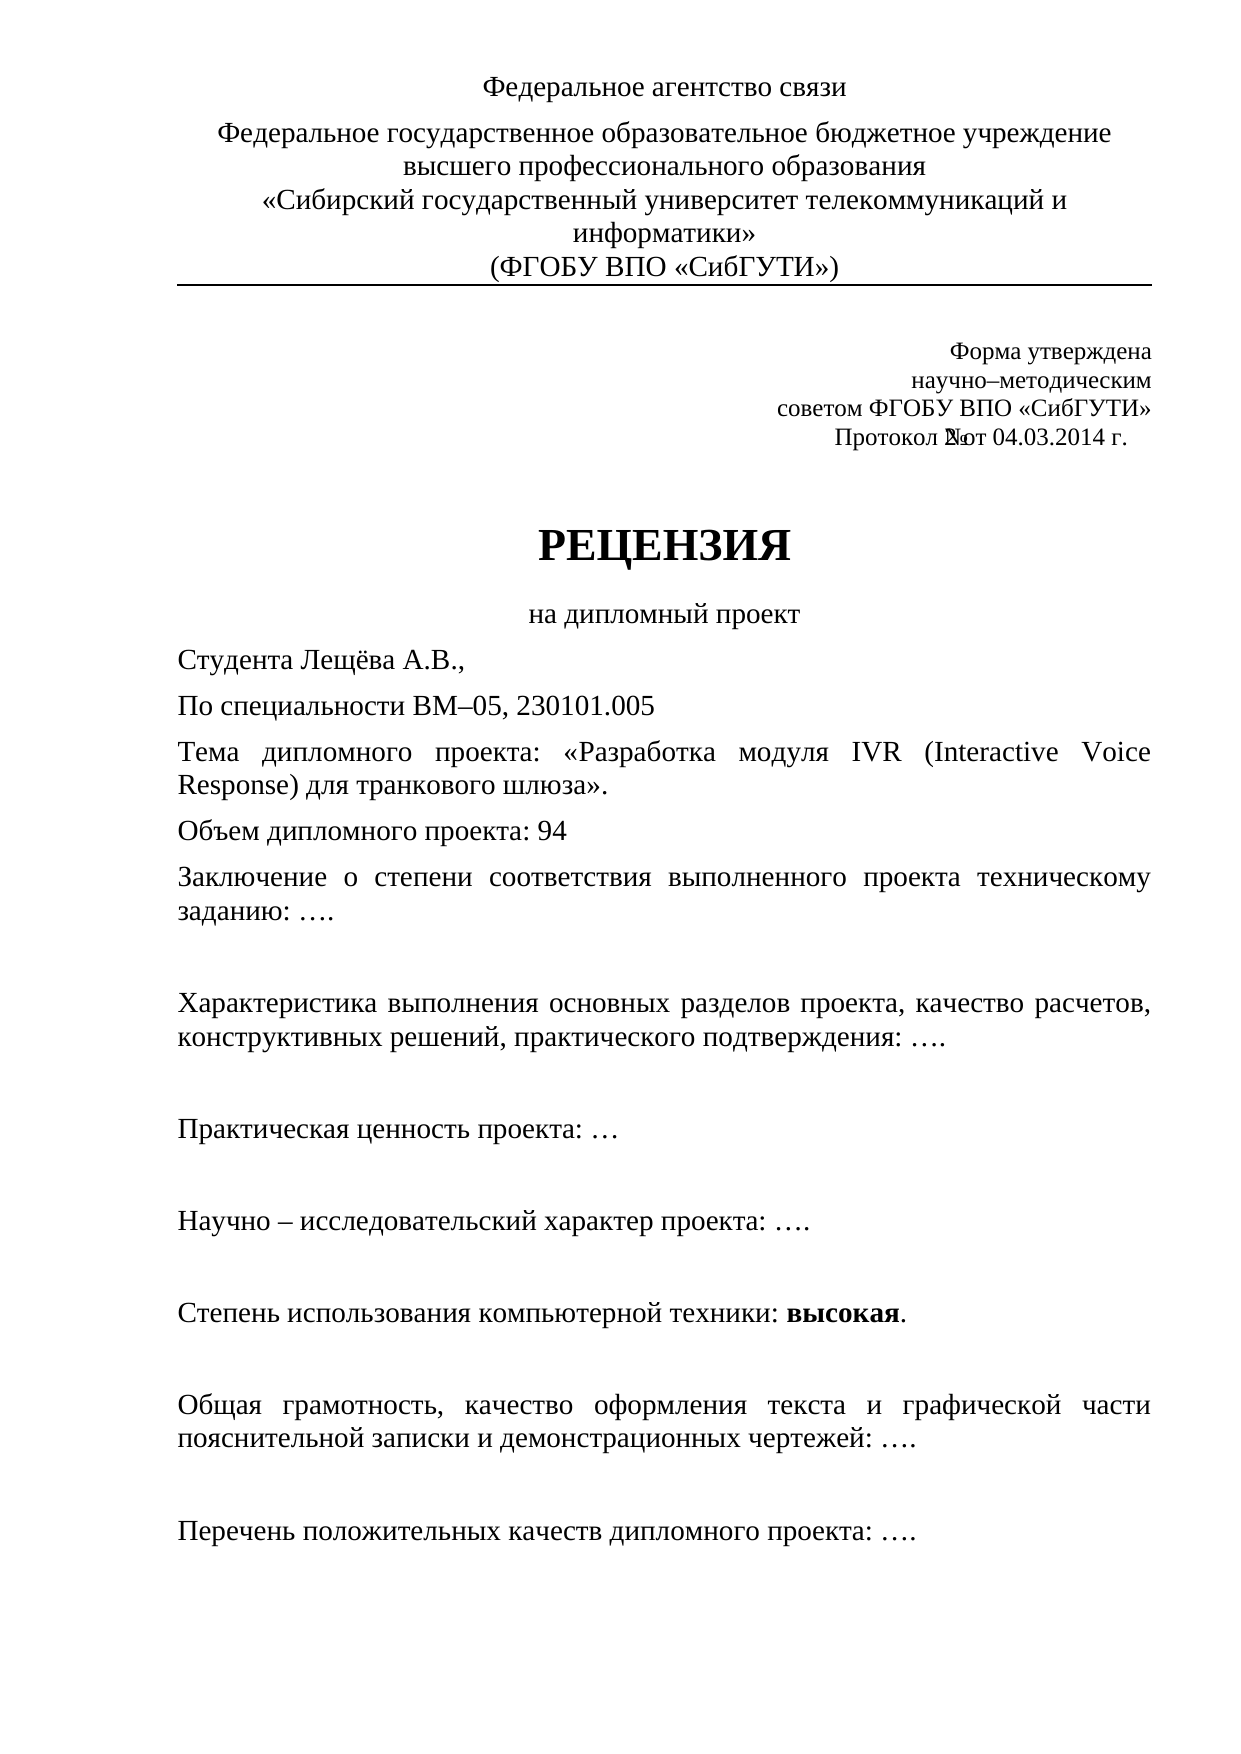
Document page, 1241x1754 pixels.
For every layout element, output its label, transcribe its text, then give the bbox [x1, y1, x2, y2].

text Научно – исследовательский характер проекта: …. [177, 1203, 1152, 1236]
text «Сибирский государственный университет телекоммуникаций и информатики» [177, 182, 1152, 249]
text Практическая ценность проекта: … [177, 1111, 1152, 1144]
text советом ФГОБУ ВПО «СибГУТИ» [664, 393, 1152, 422]
text высшего профессионального образования [177, 148, 1152, 182]
text Степень использования компьютерной техники: высокая. [177, 1295, 1152, 1328]
text Общая грамотность, качество оформления текста и графической части пояснительной записки и демонстрационных чертежей: …. [177, 1387, 1152, 1454]
text Перечень положительных качеств дипломного проекта: …. [177, 1513, 1152, 1546]
text Федеральное агентство связи [177, 69, 1152, 102]
text Форма утверждена [664, 336, 1152, 365]
text Студент , [177, 642, 1152, 675]
text Заключение о степени соответствия выполненного проекта техническому заданию: …. [177, 859, 1152, 927]
text (ФГОБУ ВПО «СибГУТИ») [177, 249, 1152, 284]
text Протокол №2 от 04.03.2014 г. [664, 422, 1152, 451]
text РЕЦЕНЗИЯ [177, 518, 1152, 571]
text Характеристика выполнения основных разделов проекта, качество расчетов, конструктивных решений, практического подтверждения: …. [177, 985, 1152, 1052]
text Тема дипломного проекта: «». [177, 734, 1152, 801]
text По специальности , 230101.005 [177, 688, 1152, 721]
text Федеральное государственное образовательное бюджетное учреждение [177, 115, 1152, 148]
text Объем дипломного проекта: [177, 813, 1152, 847]
text научно–методическим [664, 365, 1152, 393]
text на дипломный проект [177, 596, 1152, 629]
